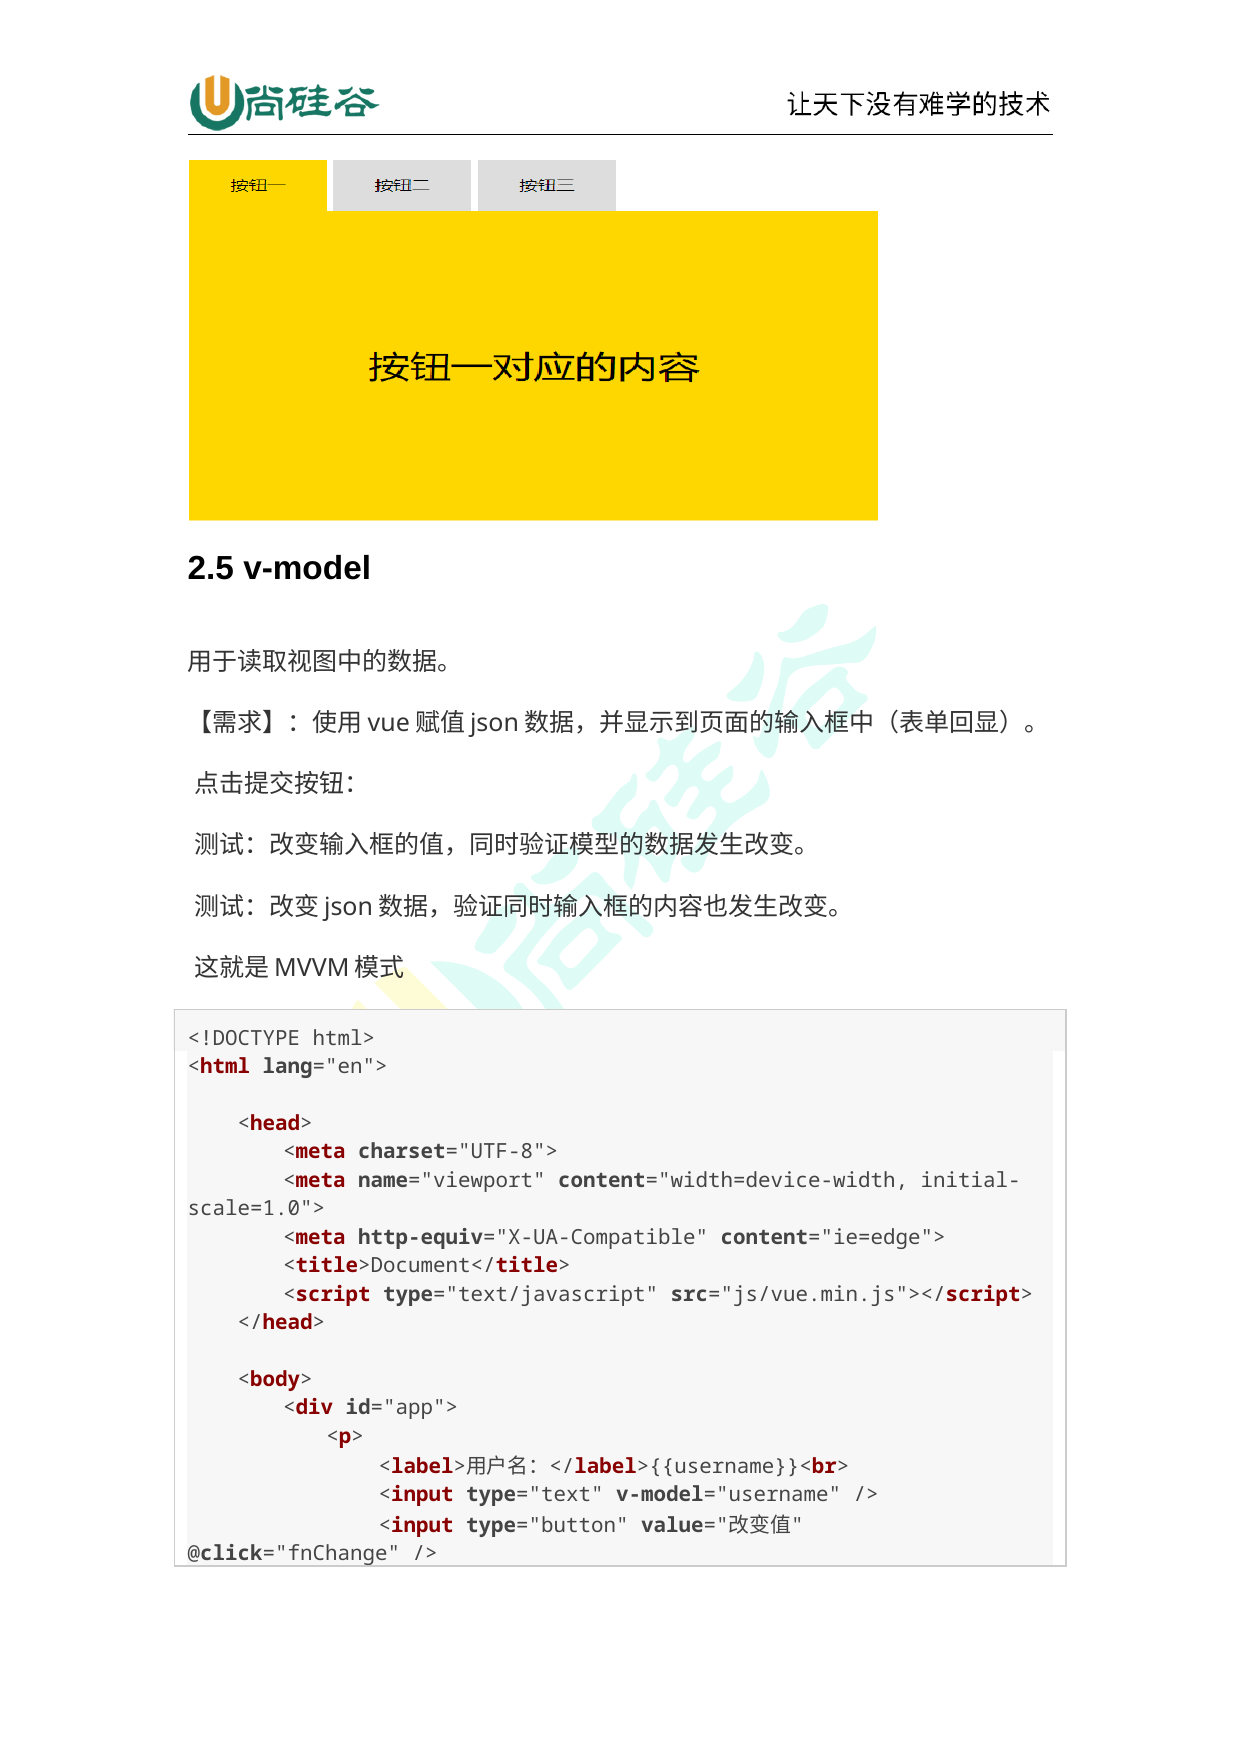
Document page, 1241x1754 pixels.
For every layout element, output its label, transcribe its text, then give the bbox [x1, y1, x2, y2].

picture [187, 73, 1053, 132]
picture [187, 156, 878, 521]
text 【需求】：使用vue赋值json数据，并显示到页面的输入框中（表单回显）。 [187, 702, 1053, 739]
text <input type="text" v-model="username" /> [187, 1479, 1053, 1508]
text <meta http-equiv="X-UA-Compatible" content="ie=edge"> [187, 1222, 1053, 1250]
subtitle 2.5 v-model [187, 548, 1053, 586]
text 用于读取视图中的数据。 [187, 641, 1053, 677]
text <html lang="en"> [187, 1051, 1053, 1079]
text <input type="button" value="改变值" @click="fnChange" /> [187, 1508, 1053, 1565]
text <meta name="viewport" content="width=device-width, initial-scale=1.0"> [187, 1165, 1053, 1222]
text <title>Document</title> [187, 1250, 1053, 1279]
text <p> [187, 1421, 1053, 1449]
text <div id="app"> [187, 1392, 1053, 1421]
text </head> [187, 1307, 1053, 1336]
text ​ 测试：改变输入框的值，同时验证模型的数据发生改变。 [187, 825, 1053, 861]
text ​ 这就是MVVM模式 [187, 947, 1053, 984]
text ​ 测试：改变json数据，验证同时输入框的内容也发生改变。 [187, 886, 1053, 922]
text <script type="text/javascript" src="js/vue.min.js"></script> [187, 1279, 1053, 1307]
text <meta charset="UTF-8"> [187, 1136, 1053, 1165]
text <body> [187, 1364, 1053, 1392]
text <label>用户名：</label>{{username}}<br> [187, 1449, 1053, 1479]
text <head> [187, 1108, 1053, 1136]
text <!DOCTYPE html> [175, 1010, 1065, 1051]
text ​ 点击提交按钮： [187, 764, 1053, 800]
